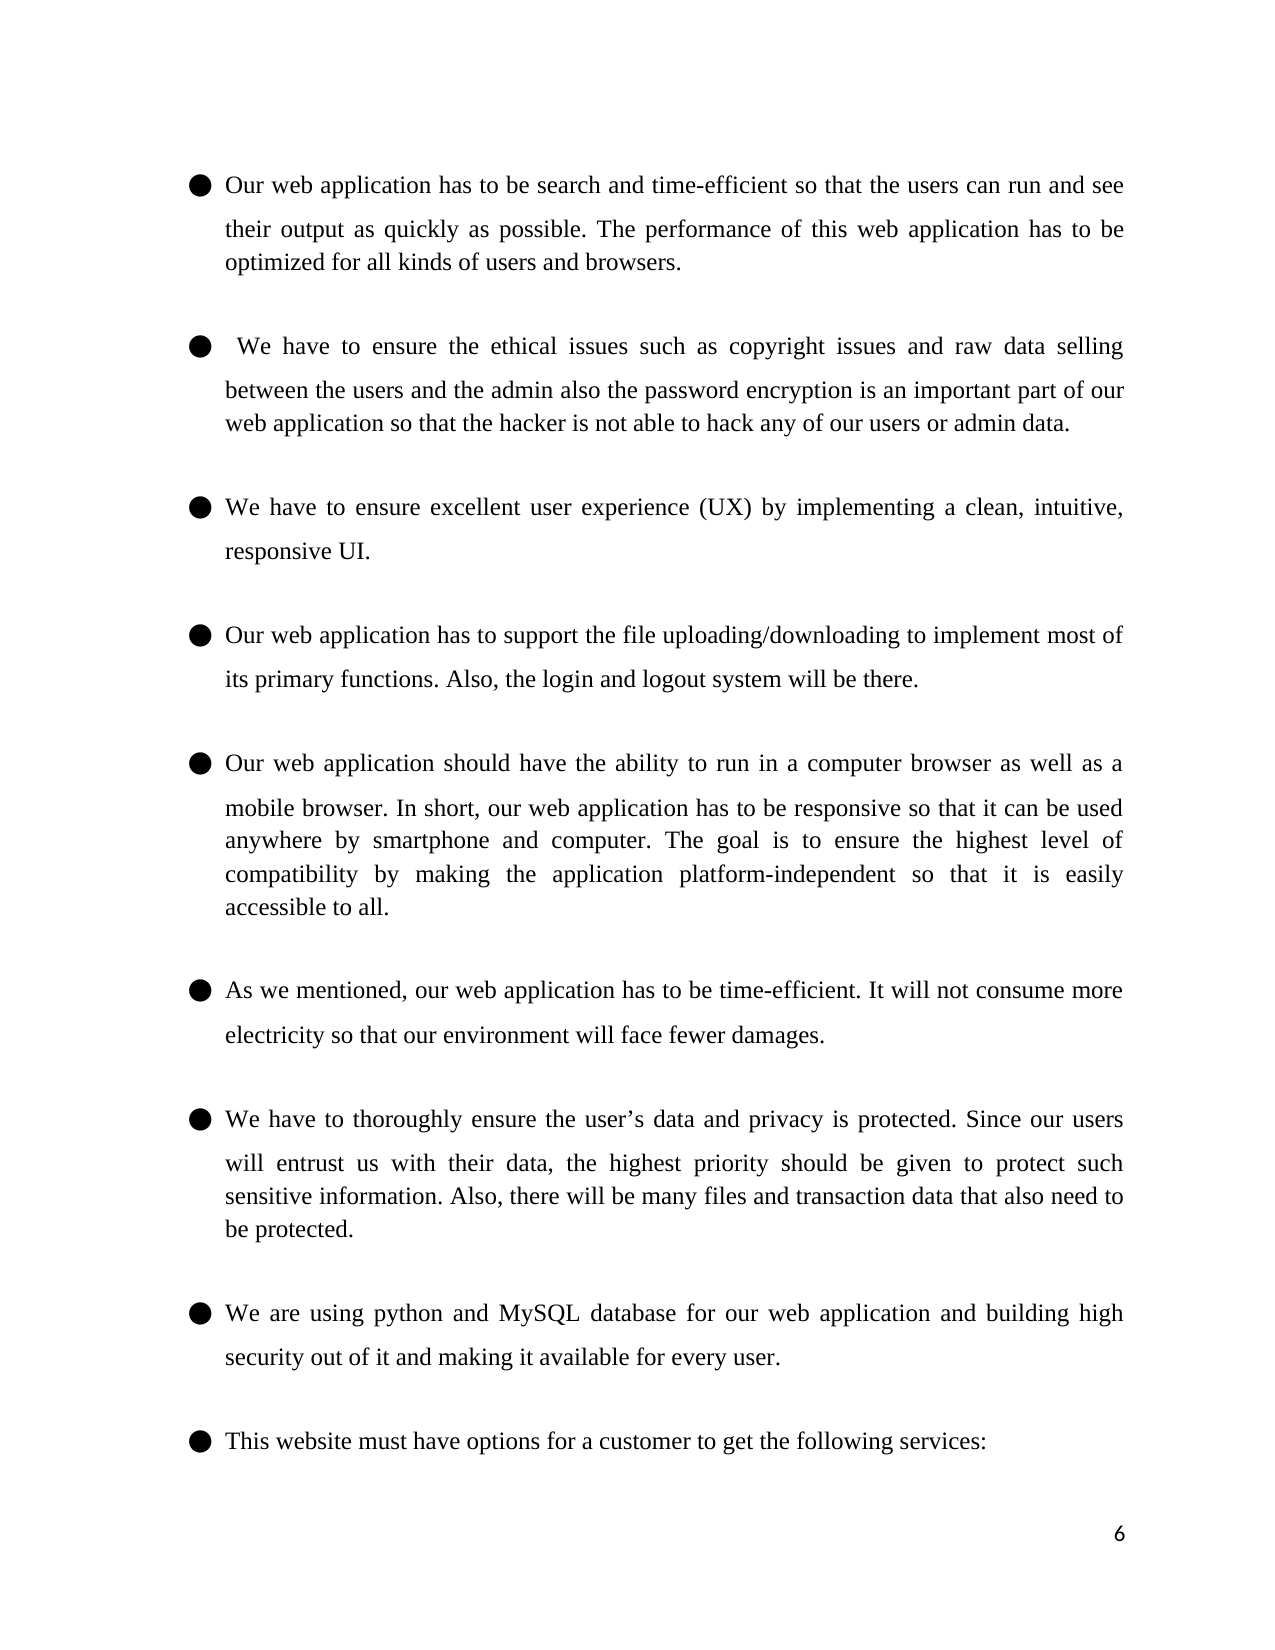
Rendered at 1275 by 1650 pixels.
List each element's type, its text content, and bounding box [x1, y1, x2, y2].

list We have to ensure excellent user experience (UX) by implementing a clean, intuitive, responsive UI. [187, 472, 1125, 565]
list Our web application has to support the file uploading/downloading to implement most of its primary functions. Also, the login and logout system will be there. [187, 600, 1125, 693]
list We have to thoroughly ensure the user’s data and privacy is protected. Since our users will entrust us with their data, the highest priority should be given to protect such sensitive information. Also, there will be many files and transaction data that also need to be protected. [187, 1084, 1125, 1243]
list We are using python and MySQL database for our web application and building high security out of it and making it available for every user. [187, 1278, 1125, 1371]
list This website must have options for a customer to get the following services: [187, 1406, 1125, 1466]
list As we mentioned, our web application has to be time-efficient. It will not consume more electricity so that our environment will face fewer damages. [187, 956, 1125, 1048]
list Our web application has to be search and time-efficient so that the users can run and see their output as quickly as possible. The performance of this web application has to be optimized for all kinds of users and browsers. [187, 150, 1125, 276]
list Our web application should have the ability to run in a computer browser as well as a mobile browser. In short, our web application has to be responsive so that it can be used anywhere by smartphone and computer. The goal is to ensure the highest level of compatibility by making the application platform-independent so that it is easily accessible to all. [187, 728, 1125, 920]
list We have to ensure the ethical issues such as copyright issues and raw data selling between the users and the admin also the password encryption is an important part of our web application so that the hacker is not able to hack any of our users or admin data. [187, 311, 1125, 437]
